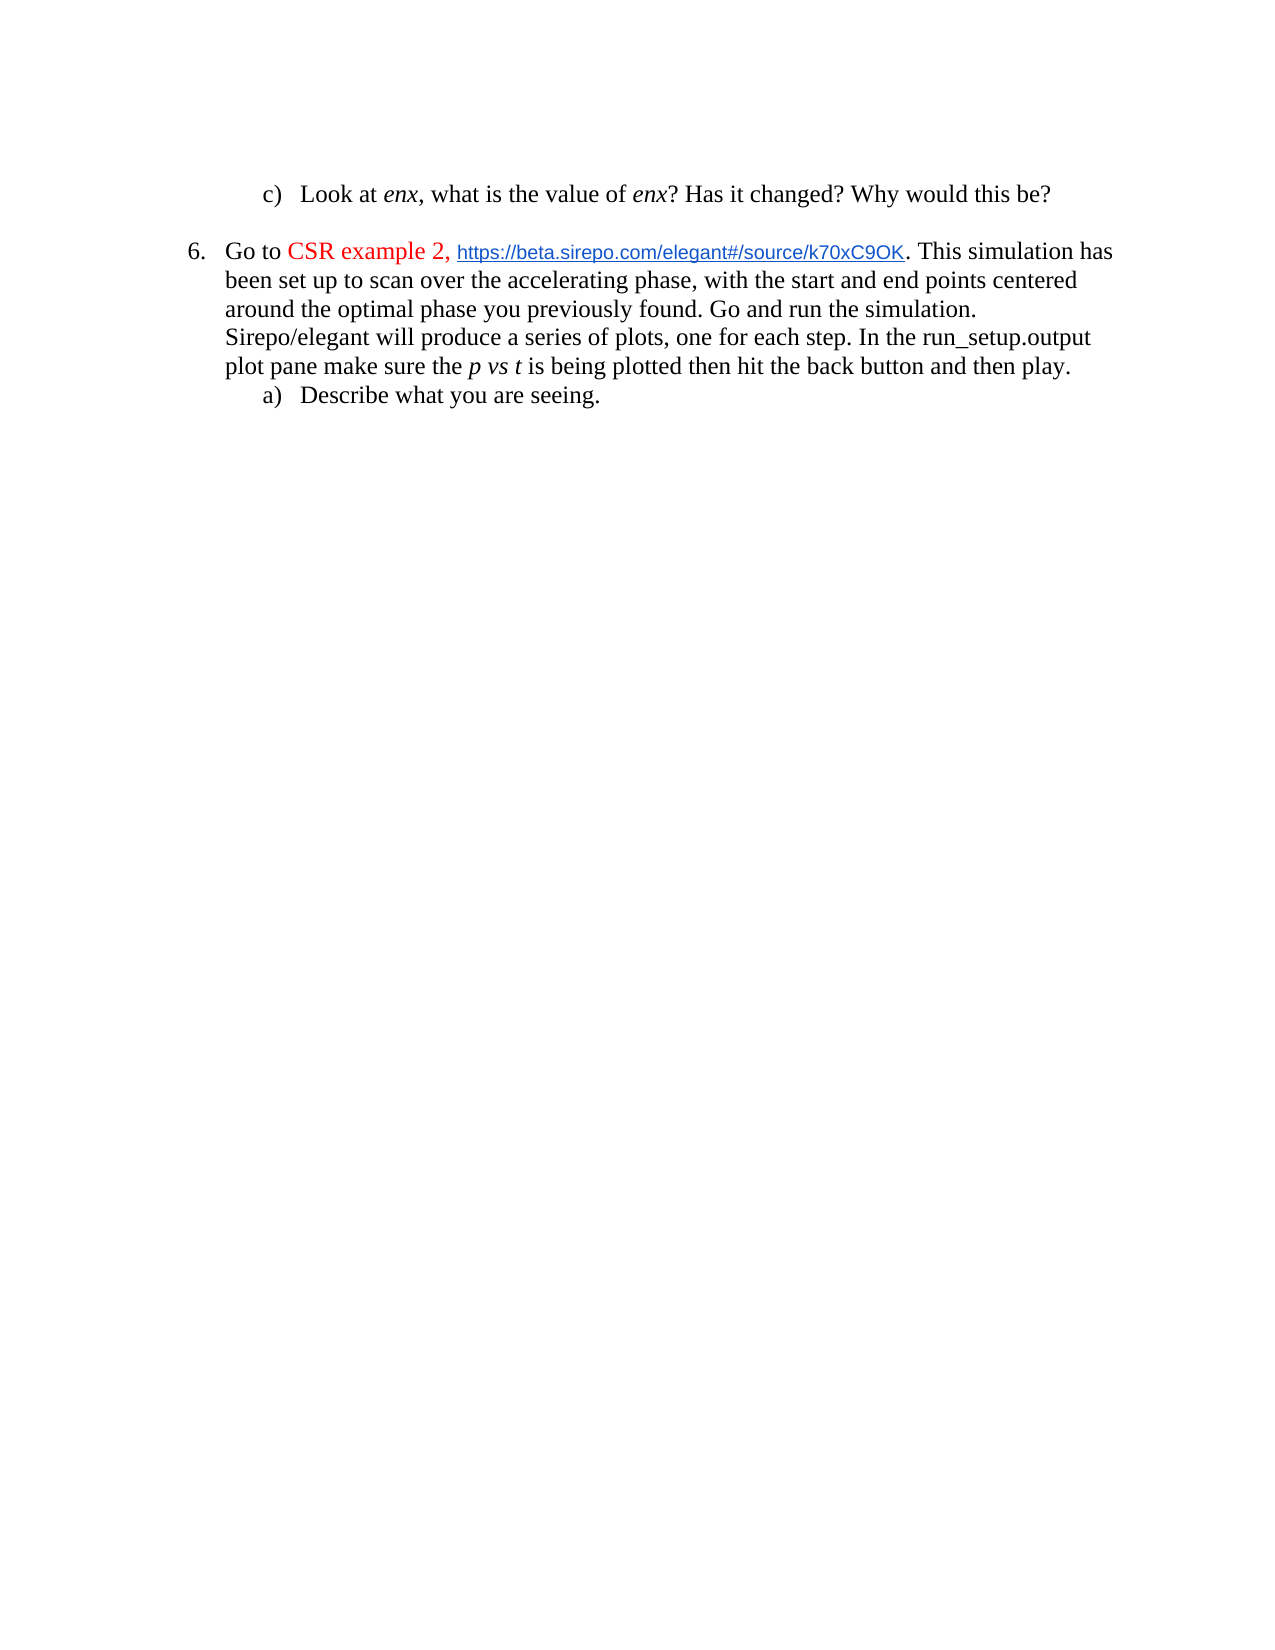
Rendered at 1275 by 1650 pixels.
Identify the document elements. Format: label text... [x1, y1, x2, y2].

list Look at enx, what is the value of enx? Has it changed? Why would this be? [262, 179, 1125, 207]
list Describe what you are seeing. [262, 380, 1125, 409]
list Go to CSR example 2, https://beta.sirepo.com/elegant#/source/k70xC9OK. This simulation has been set up to scan over the accelerating phase, with the start and end points centered around the optimal phase you previously found. Go and run the simulation. Sirepo/elegant will produce a series of plots, one for each step. In the run_setup.output plot pane make sure the p vs t is being plotted then hit the back button and then play. [187, 236, 1125, 380]
